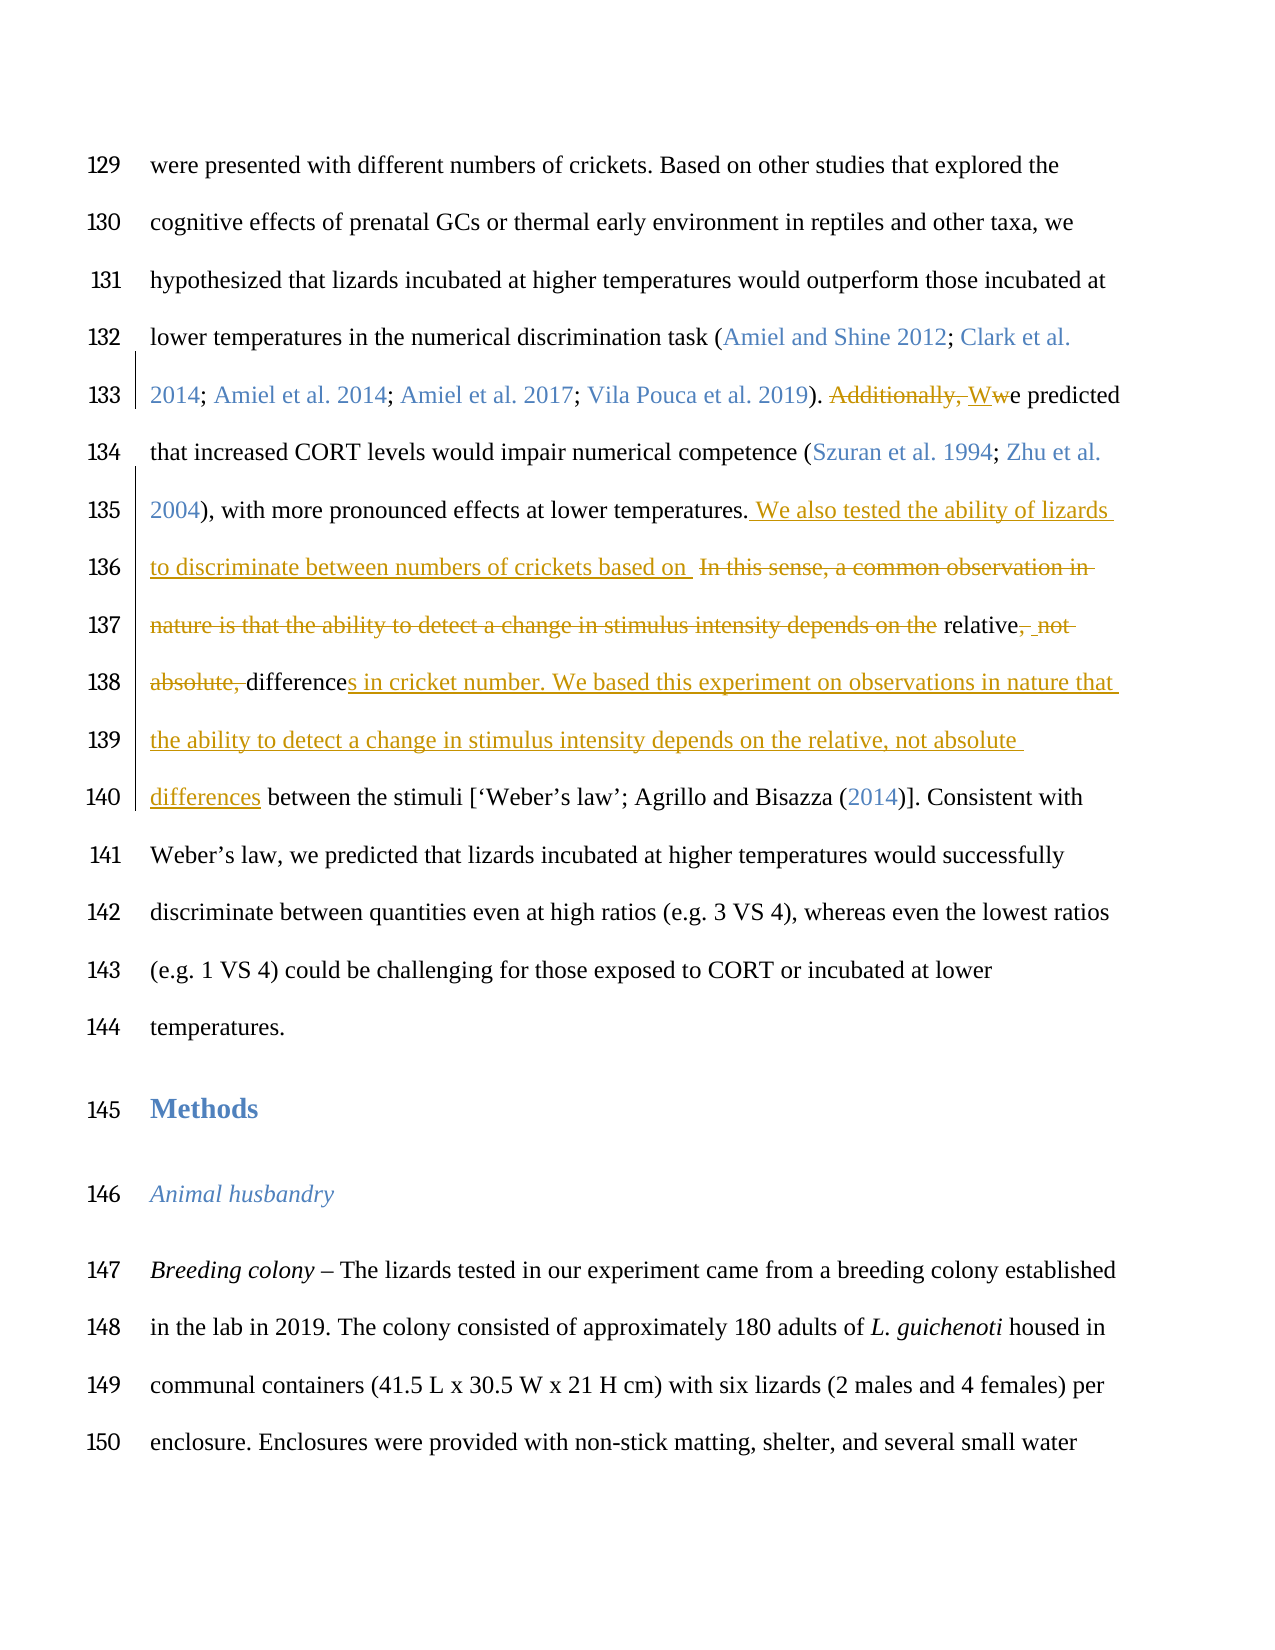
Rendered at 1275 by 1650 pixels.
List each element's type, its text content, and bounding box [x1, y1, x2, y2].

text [150, 150, 1125, 1041]
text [150, 1255, 1125, 1456]
subtitle Animal husbandry [150, 1179, 1125, 1207]
subtitle Methods [150, 1091, 1125, 1124]
